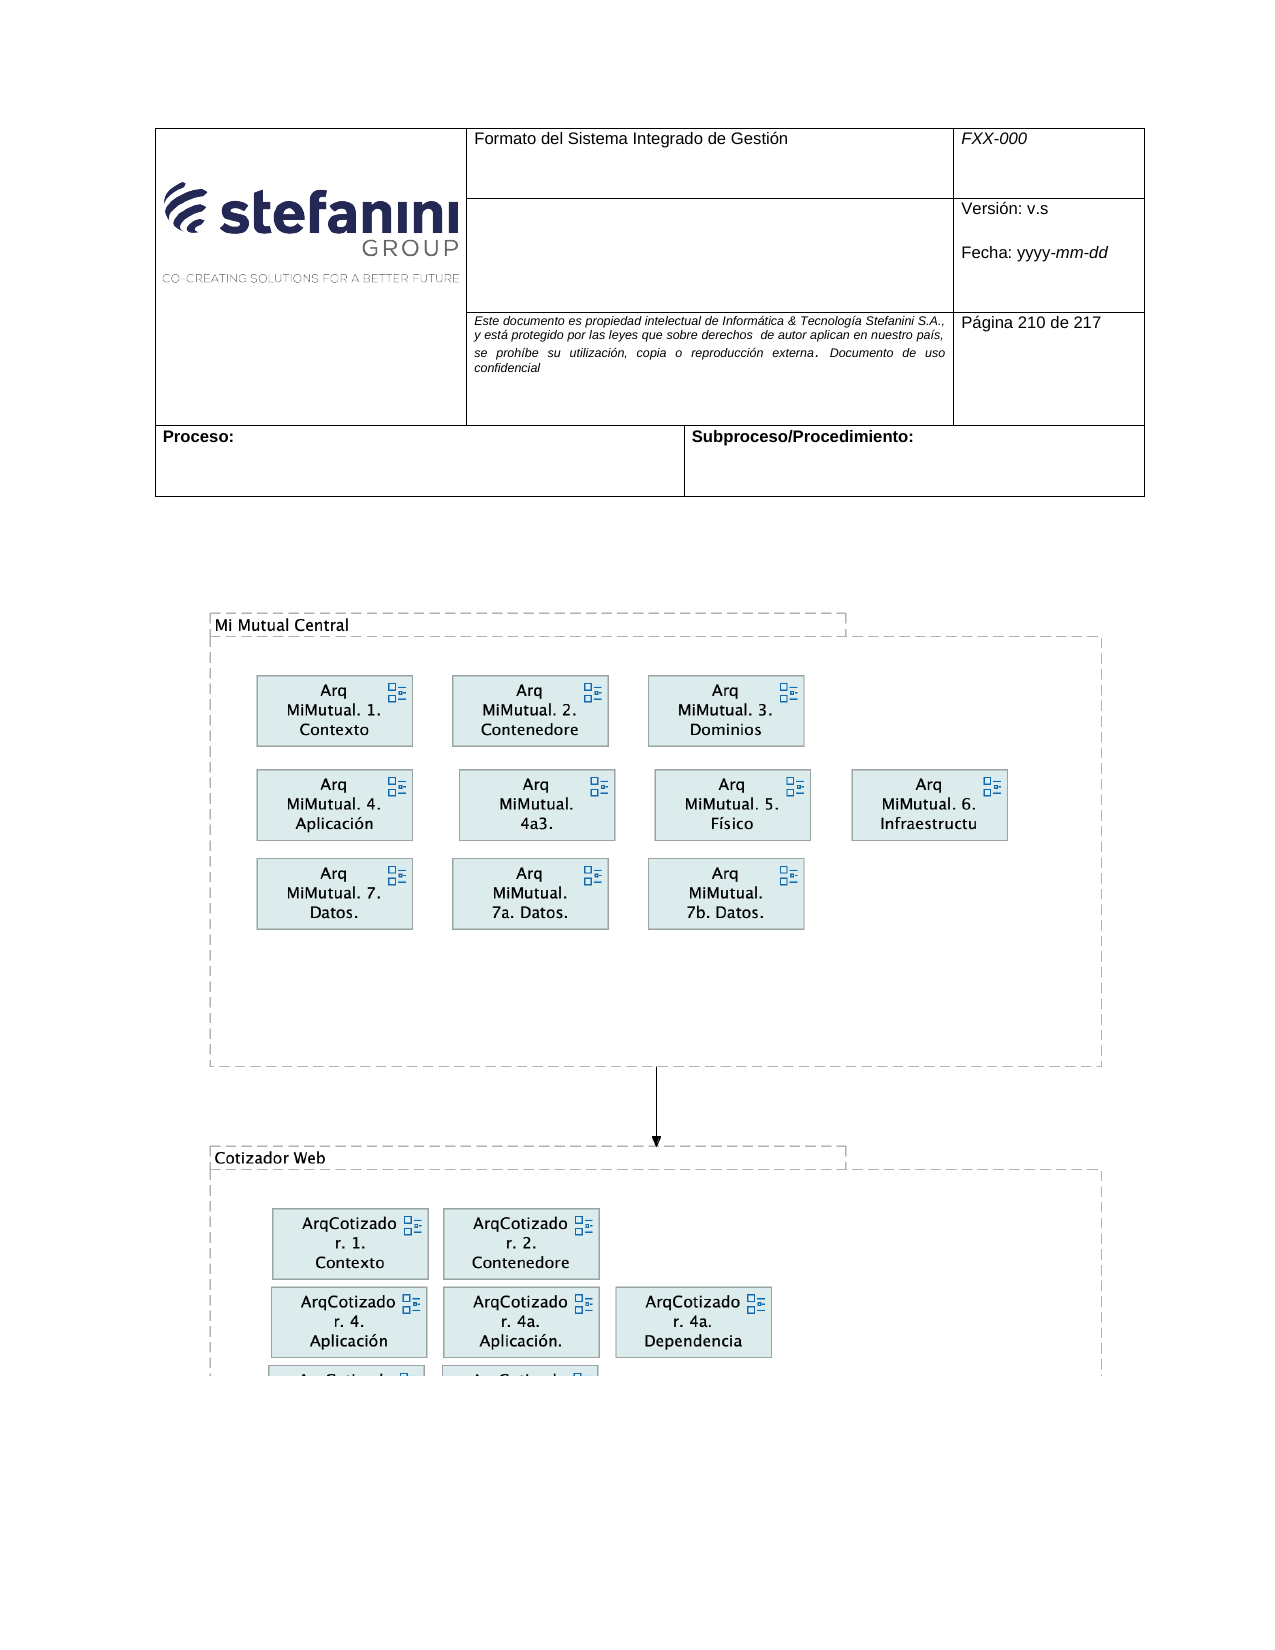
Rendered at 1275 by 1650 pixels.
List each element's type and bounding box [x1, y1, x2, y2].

picture [162, 182, 460, 286]
picture [196, 599, 1115, 1376]
